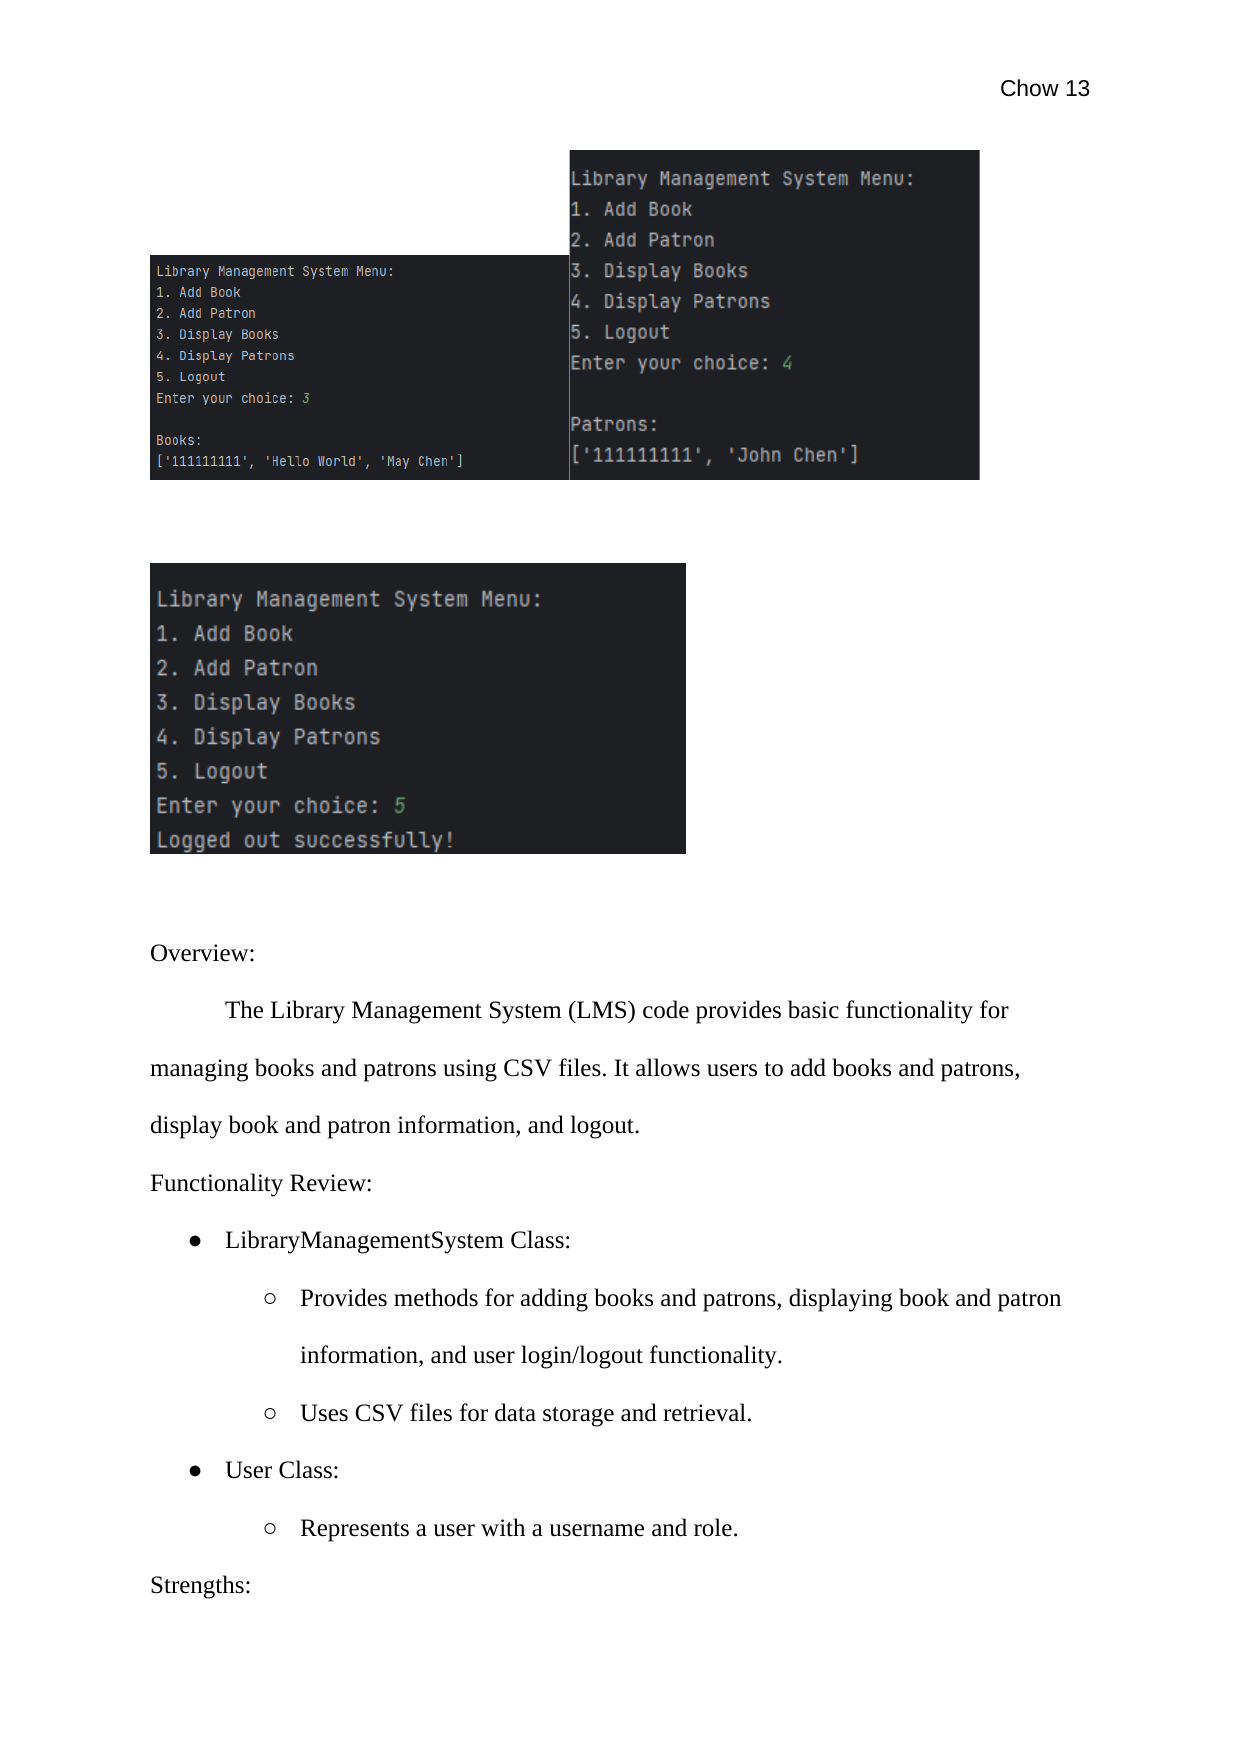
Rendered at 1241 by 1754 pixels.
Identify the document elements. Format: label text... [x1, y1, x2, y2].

list Represents a user with a username and role. [262, 1513, 1090, 1541]
list Uses CSV files for data storage and retrieval. [262, 1398, 1090, 1426]
picture [150, 563, 686, 854]
text The Library Management System (LMS) code provides basic functionality for managing books and patrons using CSV files. It allows users to add books and patrons, display book and patron information, and logout. [150, 995, 1090, 1139]
list LibraryManagementSystem Class: [187, 1225, 1090, 1254]
text Functionality Review: [150, 1168, 1090, 1196]
text Strengths: [150, 1570, 1090, 1599]
list Provides methods for adding books and patrons, displaying book and patron information, and user login/logout functionality. [262, 1283, 1090, 1369]
picture [150, 150, 980, 480]
list User Class: [187, 1455, 1090, 1484]
text Overview: [150, 938, 1090, 966]
